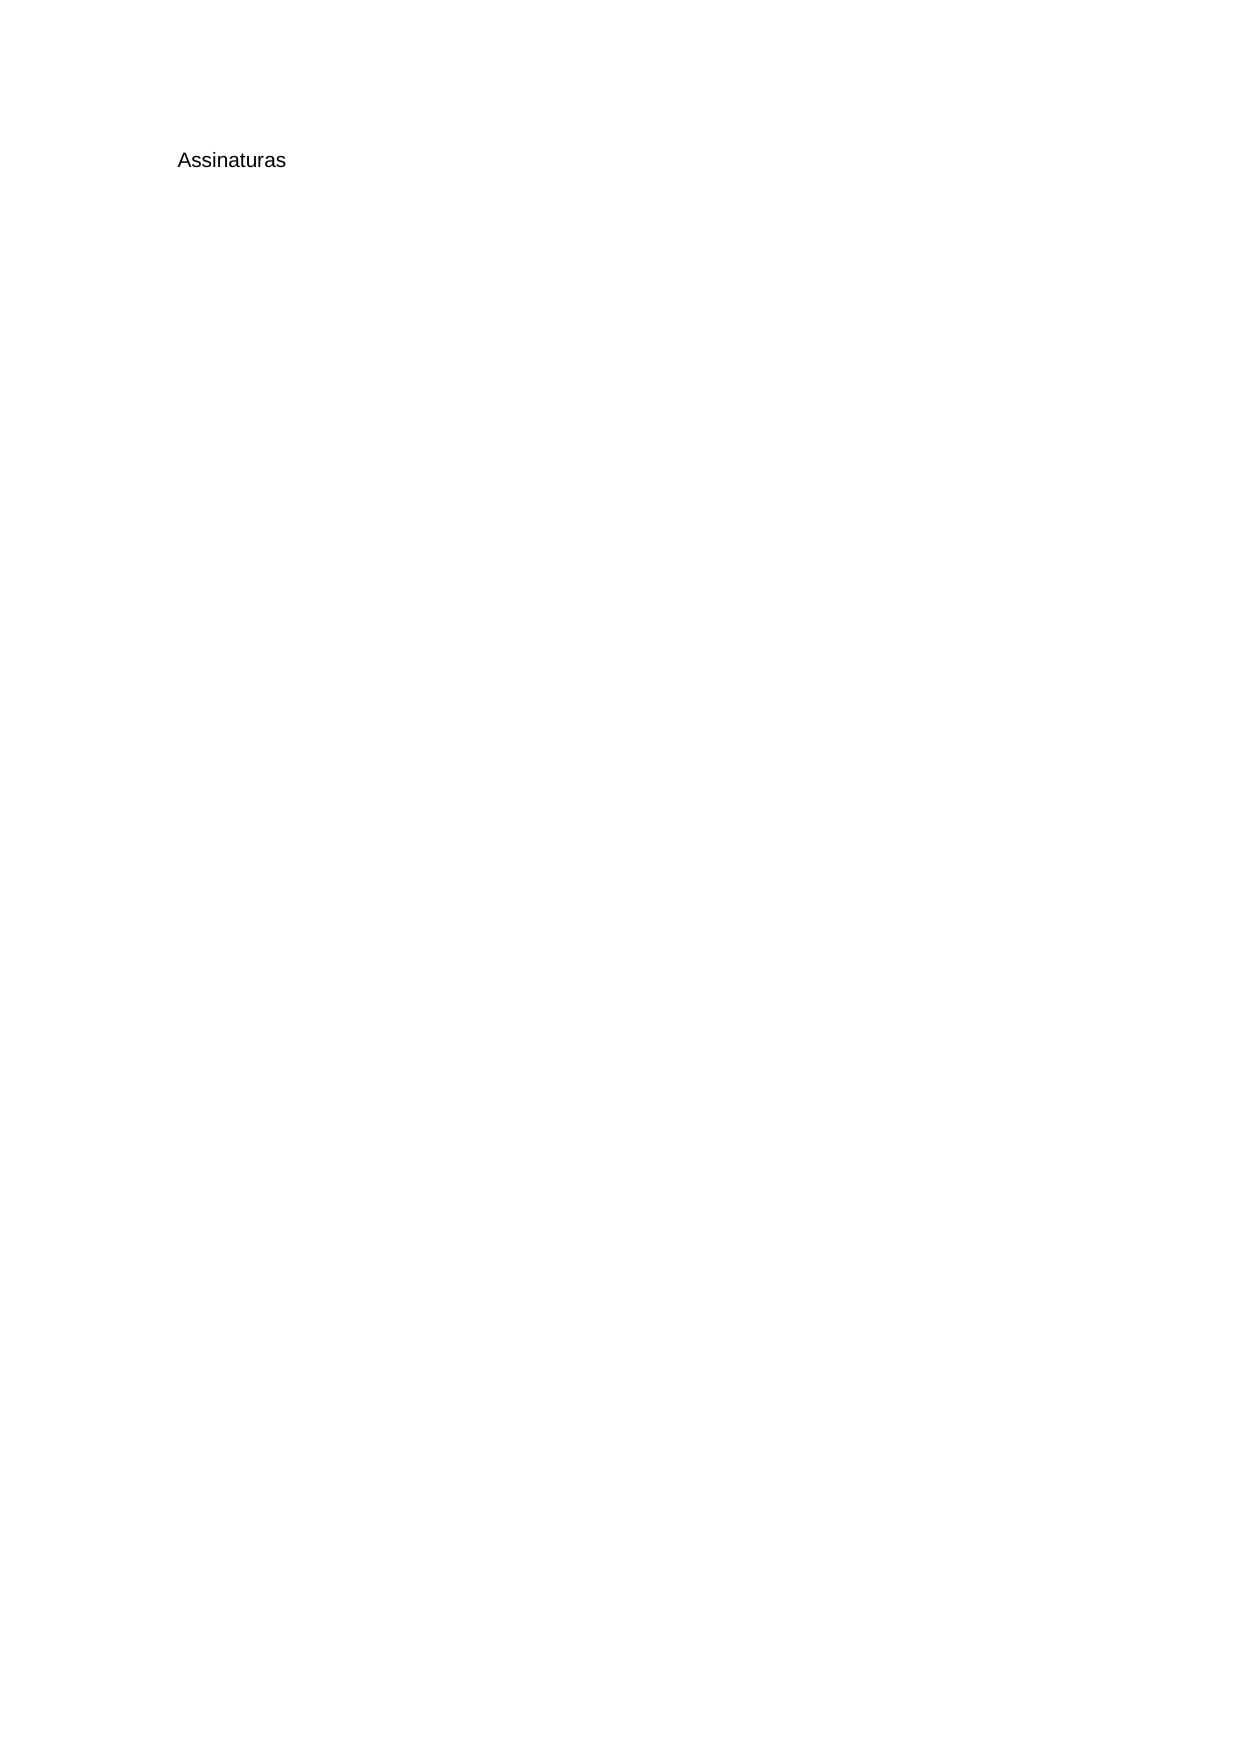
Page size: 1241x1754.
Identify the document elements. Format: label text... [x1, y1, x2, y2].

text Assinaturas [177, 148, 1063, 172]
